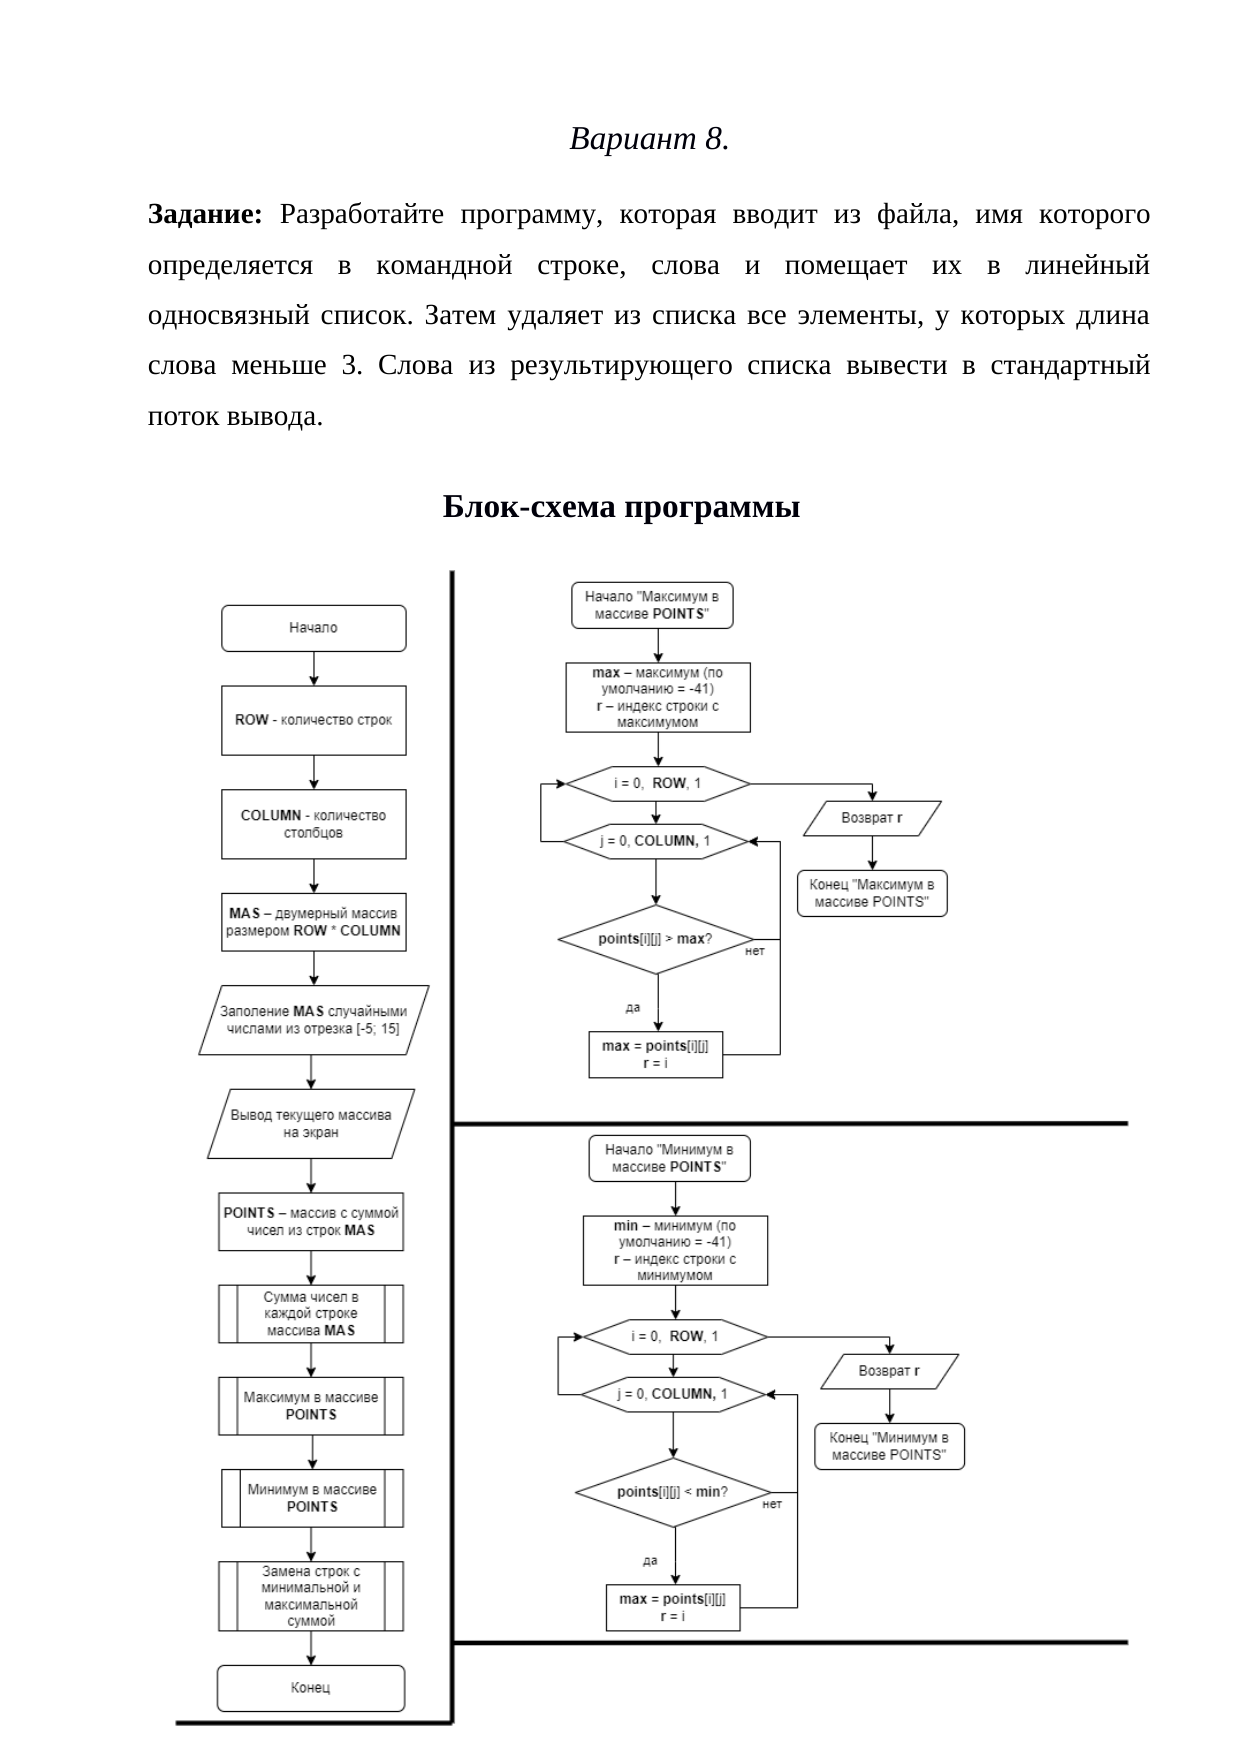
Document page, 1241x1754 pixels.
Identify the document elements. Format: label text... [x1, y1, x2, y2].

picture [173, 569, 1131, 1726]
subtitle Блок-схема программы [443, 486, 1152, 525]
subtitle Вариант 8. [148, 118, 1152, 156]
subtitle Задание: Разработайте программу, которая вводит из файла, имя которого определяется в командной строке, слова и помещает их в линейный односвязный список. Затем удаляет из списка все элементы, у которых длина слова меньше 3. Слова из результирующего списка вывести в стандартный поток вывода. [148, 196, 1152, 431]
